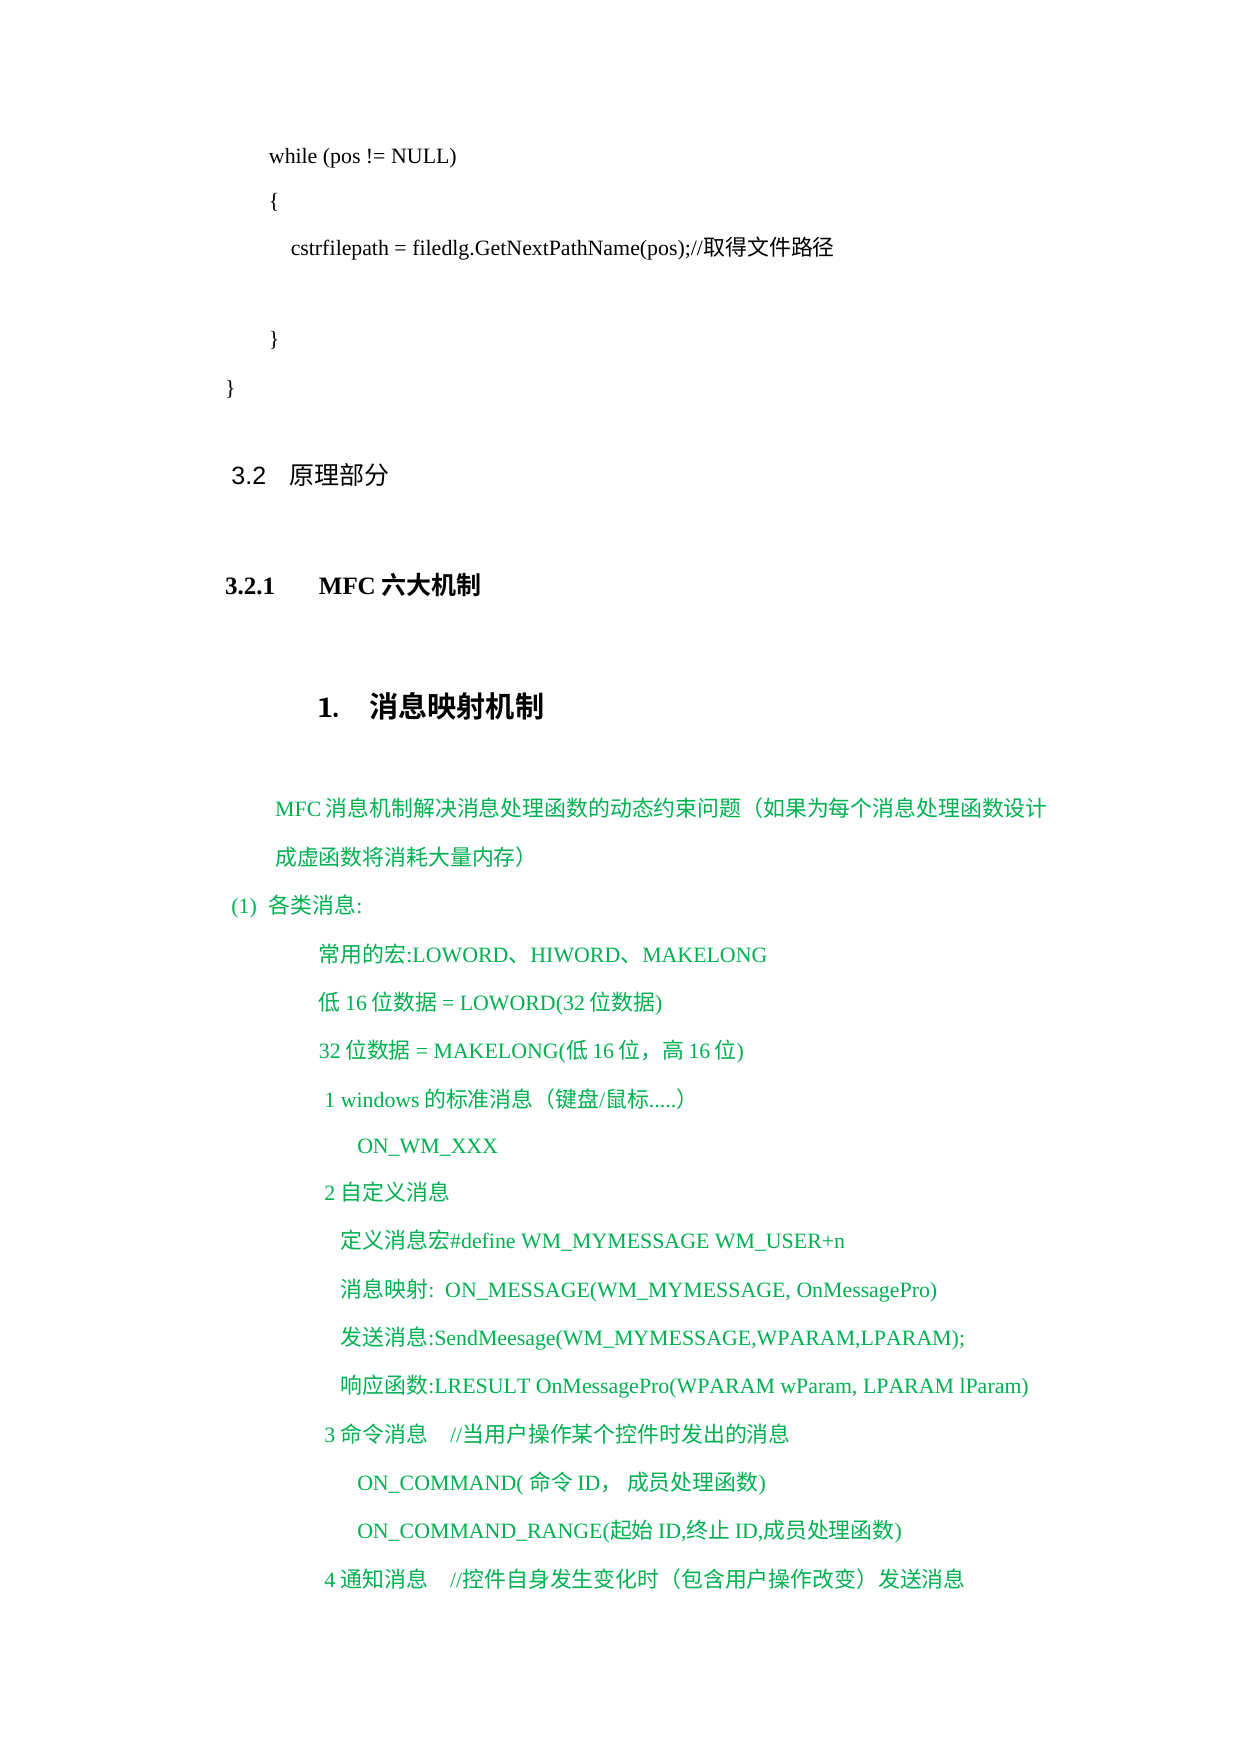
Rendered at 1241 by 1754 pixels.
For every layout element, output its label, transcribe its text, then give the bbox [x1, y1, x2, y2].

list ON_WM_XXX [275, 1129, 1053, 1162]
list 32位数据 = MAKELONG(低16位，高16位) [275, 1033, 1053, 1065]
list ON_COMMAND( 命令ID， 成员处理函数) [275, 1465, 1053, 1497]
list 发送消息:SendMeesage(WM_MYMESSAGE,WPARAM,LPARAM); [275, 1320, 1053, 1352]
list cstrfilepath = filedlg.GetNextPathName(pos);//取得文件路径 [225, 229, 1053, 262]
subtitle 消息映射机制 [319, 672, 1053, 737]
list 1 windows的标准消息（键盘/鼠标.....） [275, 1081, 1053, 1114]
list 2 自定义消息 [275, 1175, 1053, 1207]
list { [225, 184, 1053, 217]
list 响应函数:LRESULT OnMessagePro(WPARAM wParam, LPARAM lParam) [275, 1368, 1053, 1401]
list 各类消息: [231, 888, 1053, 920]
list 4 通知消息 //控件自身发生变化时（包含用户操作改变）发送消息 [275, 1561, 1053, 1594]
text MFC消息机制解决消息处理函数的动态约束问题（如果为每个消息处理函数设计成虚函数将消耗大量内存） [275, 791, 1053, 872]
list 定义消息宏#define WM_MYMESSAGE WM_USER+n [275, 1223, 1053, 1256]
list ON_COMMAND_RANGE(起始ID,终止ID,成员处理函数) [275, 1513, 1053, 1546]
list } [225, 323, 1053, 355]
list 低16位数据 = LOWORD(32位数据) [275, 984, 1053, 1017]
list while (pos != NULL) [225, 139, 1053, 172]
list 3 命令消息 //当用户操作某个控件时发出的消息 [275, 1416, 1053, 1449]
list 消息映射: ON_MESSAGE(WM_MYMESSAGE, OnMessagePro) [275, 1271, 1053, 1304]
list } [225, 371, 1053, 403]
list 常用的宏:LOWORD、HIWORD、MAKELONG [275, 936, 1053, 969]
subtitle 原理部分 [231, 441, 1053, 506]
subtitle MFC六大机制 [275, 551, 1053, 616]
